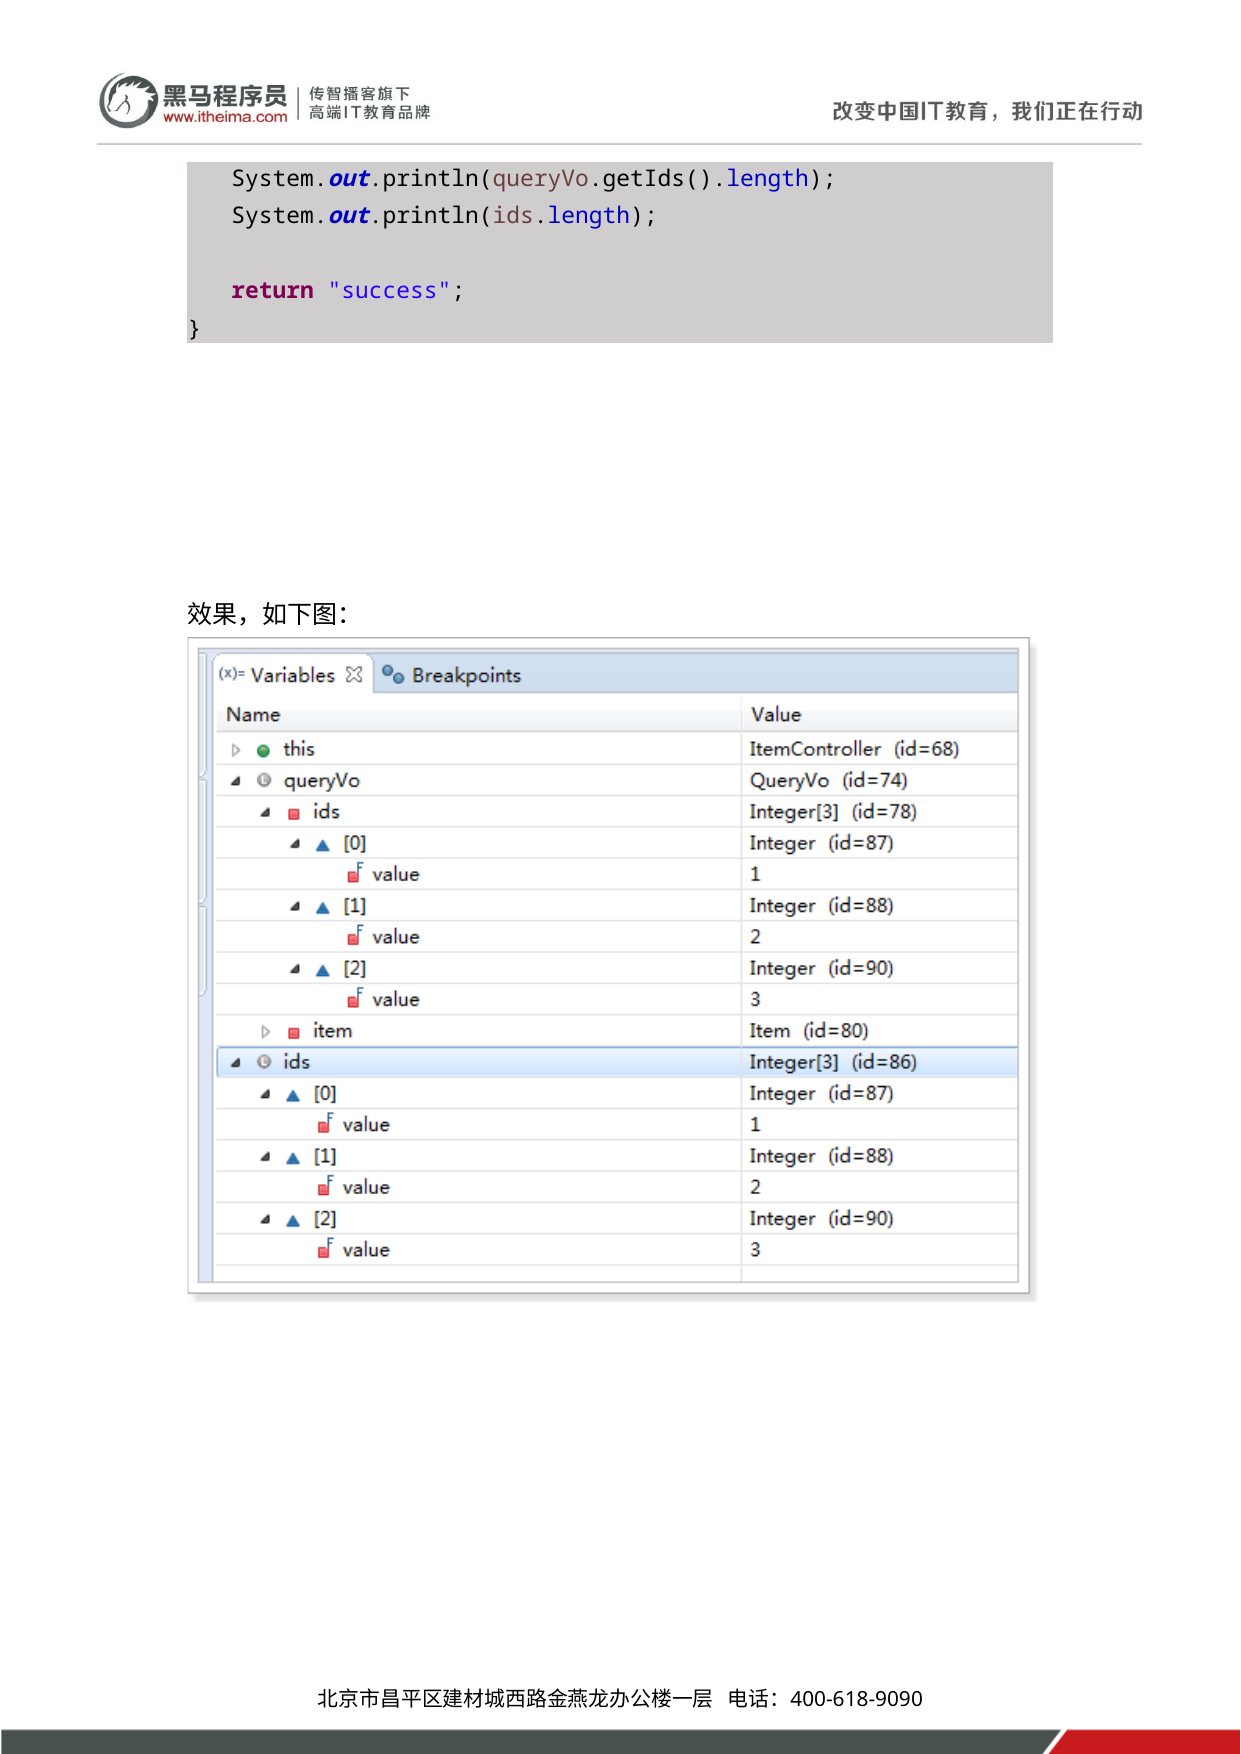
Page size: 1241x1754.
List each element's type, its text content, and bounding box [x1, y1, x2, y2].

picture [1, 1670, 1241, 1754]
text } [187, 312, 1053, 343]
picture [0, 2, 1241, 152]
picture [187, 637, 1038, 1302]
text 效果，如下图： [187, 594, 1053, 631]
text System.out.println(queryVo.getIds().length); [187, 162, 1053, 193]
text return "success"; [187, 274, 1053, 306]
text System.out.println(ids.length); [187, 199, 1053, 231]
